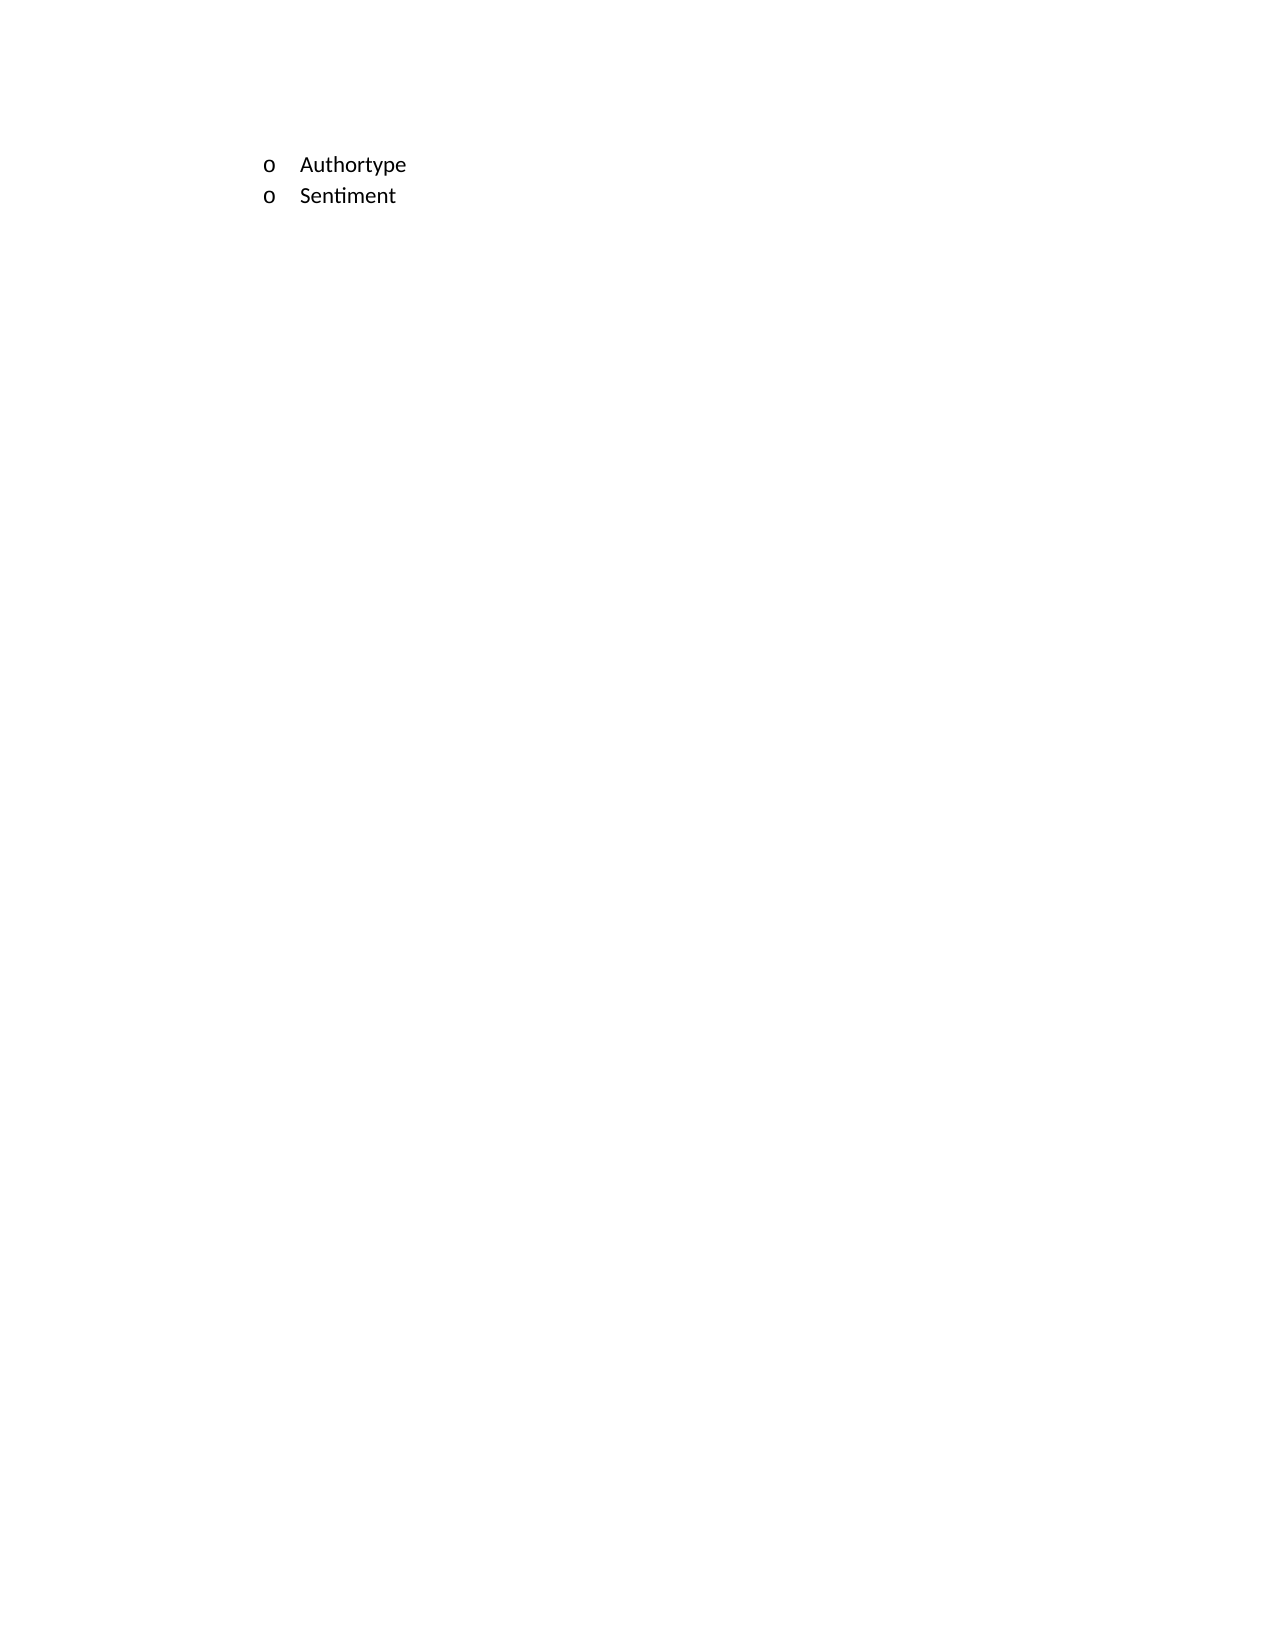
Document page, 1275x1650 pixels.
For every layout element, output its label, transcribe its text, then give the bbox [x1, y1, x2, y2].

list Sentiment [262, 181, 1125, 211]
list Authortype [262, 150, 1125, 179]
